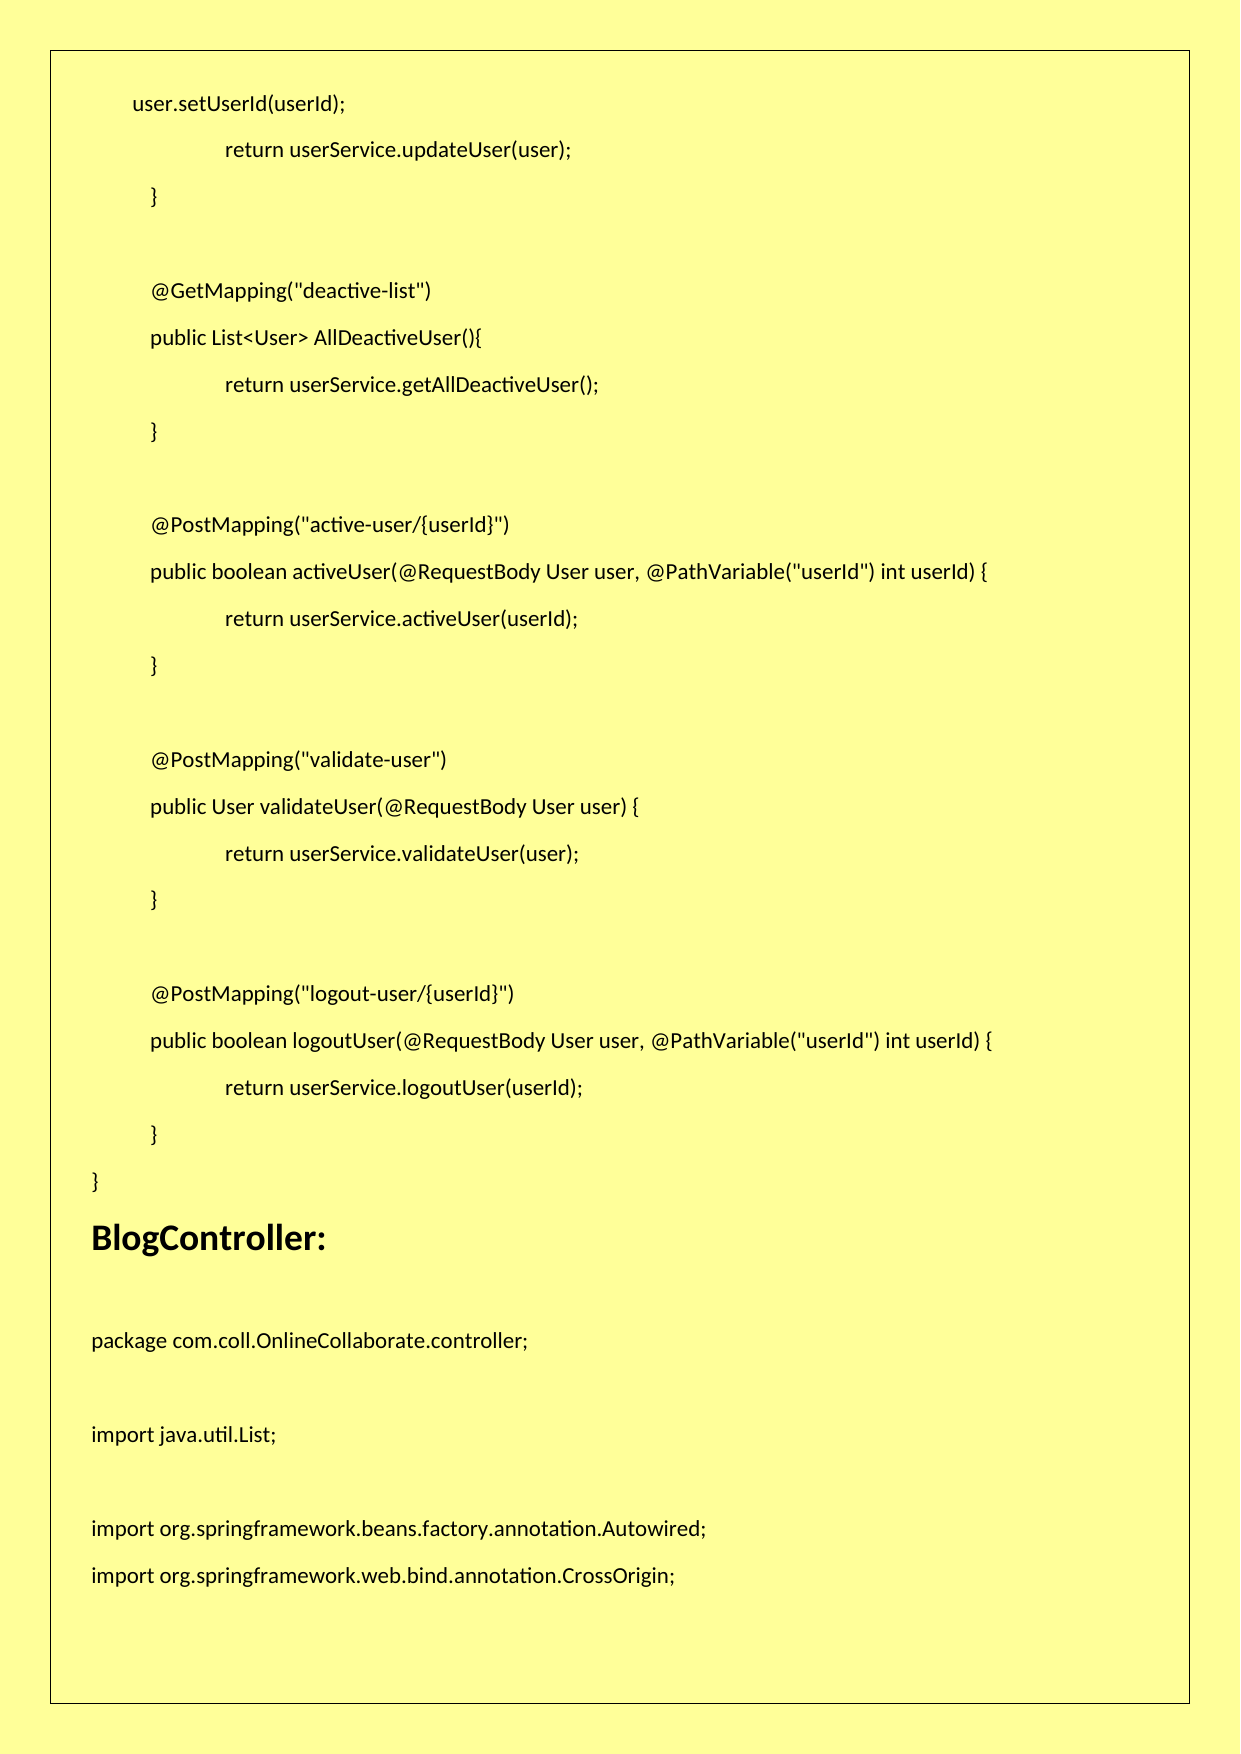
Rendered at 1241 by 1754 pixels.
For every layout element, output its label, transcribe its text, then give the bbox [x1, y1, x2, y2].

text user.setUserId(userId); [91, 89, 1154, 117]
text public boolean logoutUser(@RequestBody User user, @PathVariable("userId") int userId) { [91, 1026, 1154, 1054]
text public User validateUser(@RequestBody User user) { [91, 792, 1154, 820]
text BlogController: [91, 1214, 1154, 1259]
text return userService.validateUser(user); [91, 839, 1154, 867]
text } [91, 417, 1154, 445]
text return userService.activeUser(userId); [91, 604, 1154, 632]
text @PostMapping("validate-user") [91, 745, 1154, 773]
text import org.springframework.web.bind.annotation.CrossOrigin; [91, 1561, 1154, 1589]
text } [91, 182, 1154, 210]
text } [91, 1120, 1154, 1148]
text @PostMapping("logout-user/{userId}") [91, 979, 1154, 1007]
text @GetMapping("deactive-list") [91, 276, 1154, 304]
text return userService.getAllDeactiveUser(); [91, 370, 1154, 398]
text public boolean activeUser(@RequestBody User user, @PathVariable("userId") int userId) { [91, 557, 1154, 585]
text import java.util.List; [91, 1420, 1154, 1448]
text return userService.updateUser(user); [91, 136, 1154, 163]
text public List<User> AllDeactiveUser(){ [91, 323, 1154, 351]
text return userService.logoutUser(userId); [91, 1073, 1154, 1101]
text @PostMapping("active-user/{userId}") [91, 511, 1154, 538]
text package com.coll.OnlineCollaborate.controller; [91, 1327, 1154, 1355]
text } [91, 651, 1154, 679]
text } [91, 886, 1154, 913]
text } [91, 1167, 1154, 1195]
text import org.springframework.beans.factory.annotation.Autowired; [91, 1514, 1154, 1542]
